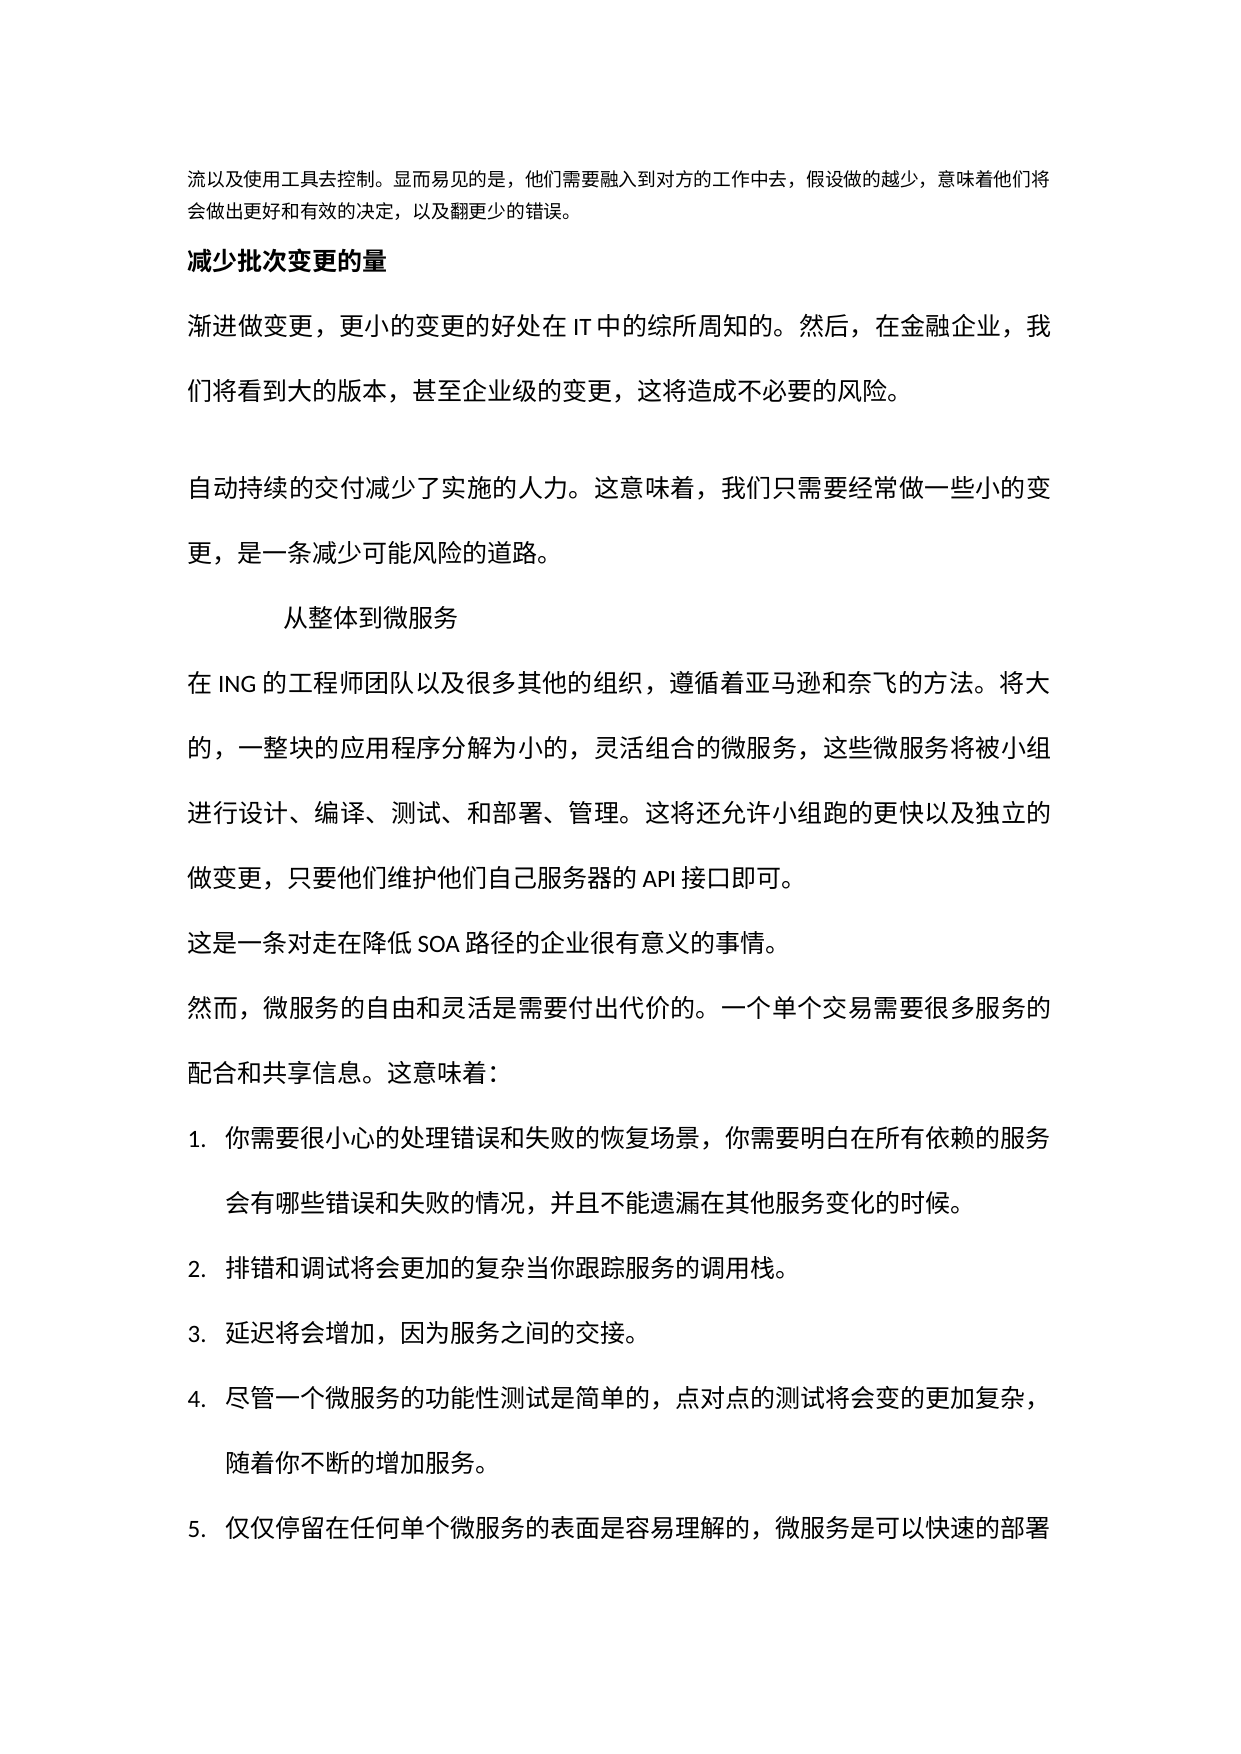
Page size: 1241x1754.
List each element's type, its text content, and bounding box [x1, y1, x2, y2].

list 尽管一个微服务的功能性测试是简单的，点对点的测试将会变的更加复杂，随着你不断的增加服务。 [187, 1364, 1053, 1494]
list 延迟将会增加，因为服务之间的交接。 [187, 1299, 1053, 1364]
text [187, 162, 1053, 227]
text 减少批次变更的量 [187, 227, 1053, 292]
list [187, 1494, 1053, 1559]
text 然而，微服务的自由和灵活是需要付出代价的。一个单个交易需要很多服务的配合和共享信息。这意味着： [187, 974, 1053, 1104]
text 从整体到微服务 [187, 584, 1053, 649]
list 排错和调试将会更加的复杂当你跟踪服务的调用栈。 [187, 1234, 1053, 1299]
text 在ING 的工程师团队以及很多其他的组织，遵循着亚马逊和奈飞的方法。将大的，一整块的应用程序分解为小的，灵活组合的微服务，这些微服务将被小组进行设计、编译、测试、和部署、管理。这将还允许小组跑的更快以及独立的做变更，只要他们维护他们自己服务器的API接口即可。 [187, 649, 1053, 909]
text 自动持续的交付减少了实施的人力。这意味着，我们只需要经常做一些小的变更，是一条减少可能风险的道路。 [187, 454, 1053, 584]
text 渐进做变更，更小的变更的好处在IT中的综所周知的。然后，在金融企业，我们将看到大的版本，甚至企业级的变更，这将造成不必要的风险。 [187, 292, 1053, 422]
text 这是一条对走在降低SOA路径的企业很有意义的事情。 [187, 909, 1053, 974]
list 你需要很小心的处理错误和失败的恢复场景，你需要明白在所有依赖的服务会有哪些错误和失败的情况，并且不能遗漏在其他服务变化的时候。 [187, 1104, 1053, 1234]
